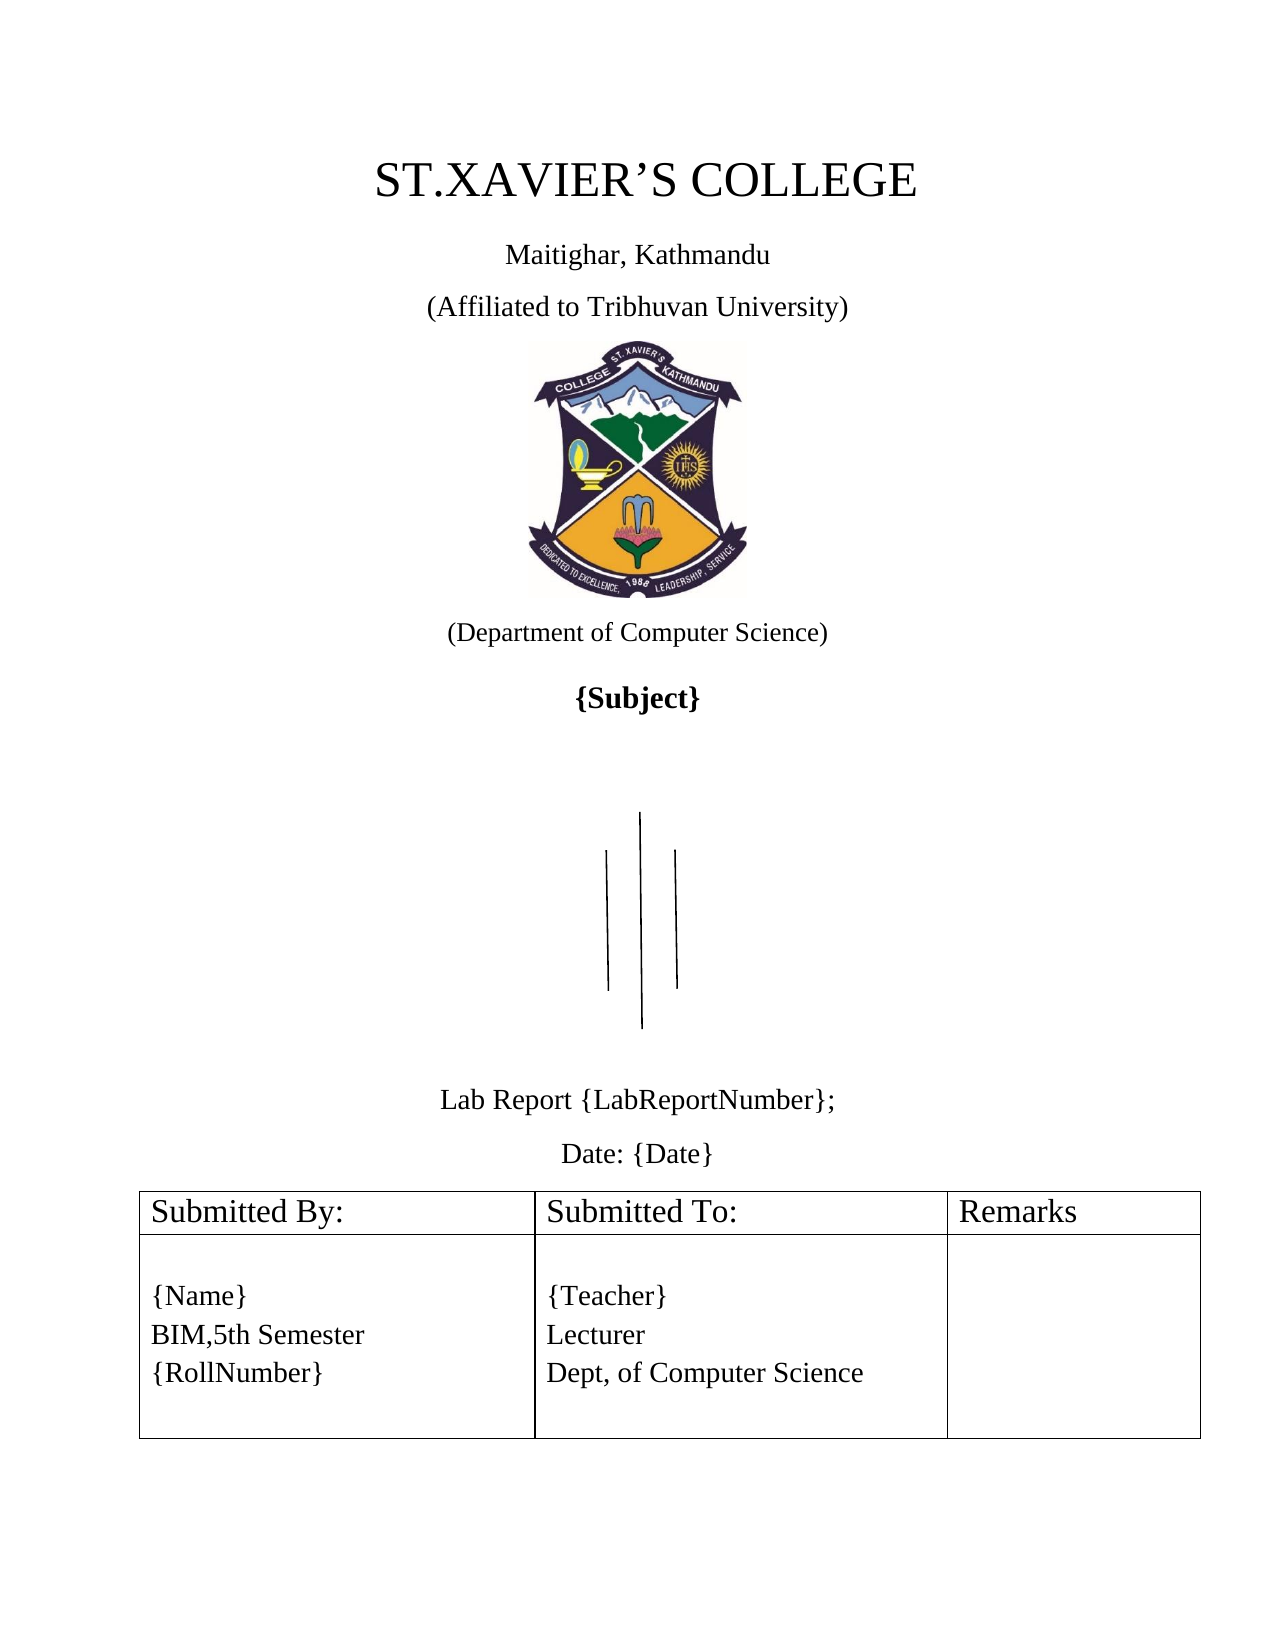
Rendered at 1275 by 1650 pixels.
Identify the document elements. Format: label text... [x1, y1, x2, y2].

table_header Submitted By: [140, 1192, 534, 1234]
table_header Submitted To: [536, 1192, 947, 1234]
text (Department of Computer Science) [150, 616, 1125, 647]
text (Affiliated to Tribhuvan University) [150, 289, 1125, 323]
text Maitighar, Kathmandu [150, 237, 1125, 270]
table_header Remarks [948, 1192, 1200, 1234]
text Date: {Date} [150, 1136, 1125, 1170]
table_cell {Teacher} Lecturer Dept, of Computer Science [536, 1235, 947, 1438]
picture [528, 341, 747, 598]
text Lab Report {LabReportNumber}; [150, 1082, 1125, 1116]
text ST.XAVIER’S COLLEGE [150, 150, 1125, 207]
text {Subject} [150, 679, 1125, 715]
table_cell [948, 1235, 1200, 1438]
table_cell {Name} BIM,5th Semester {RollNumber} [140, 1235, 534, 1438]
